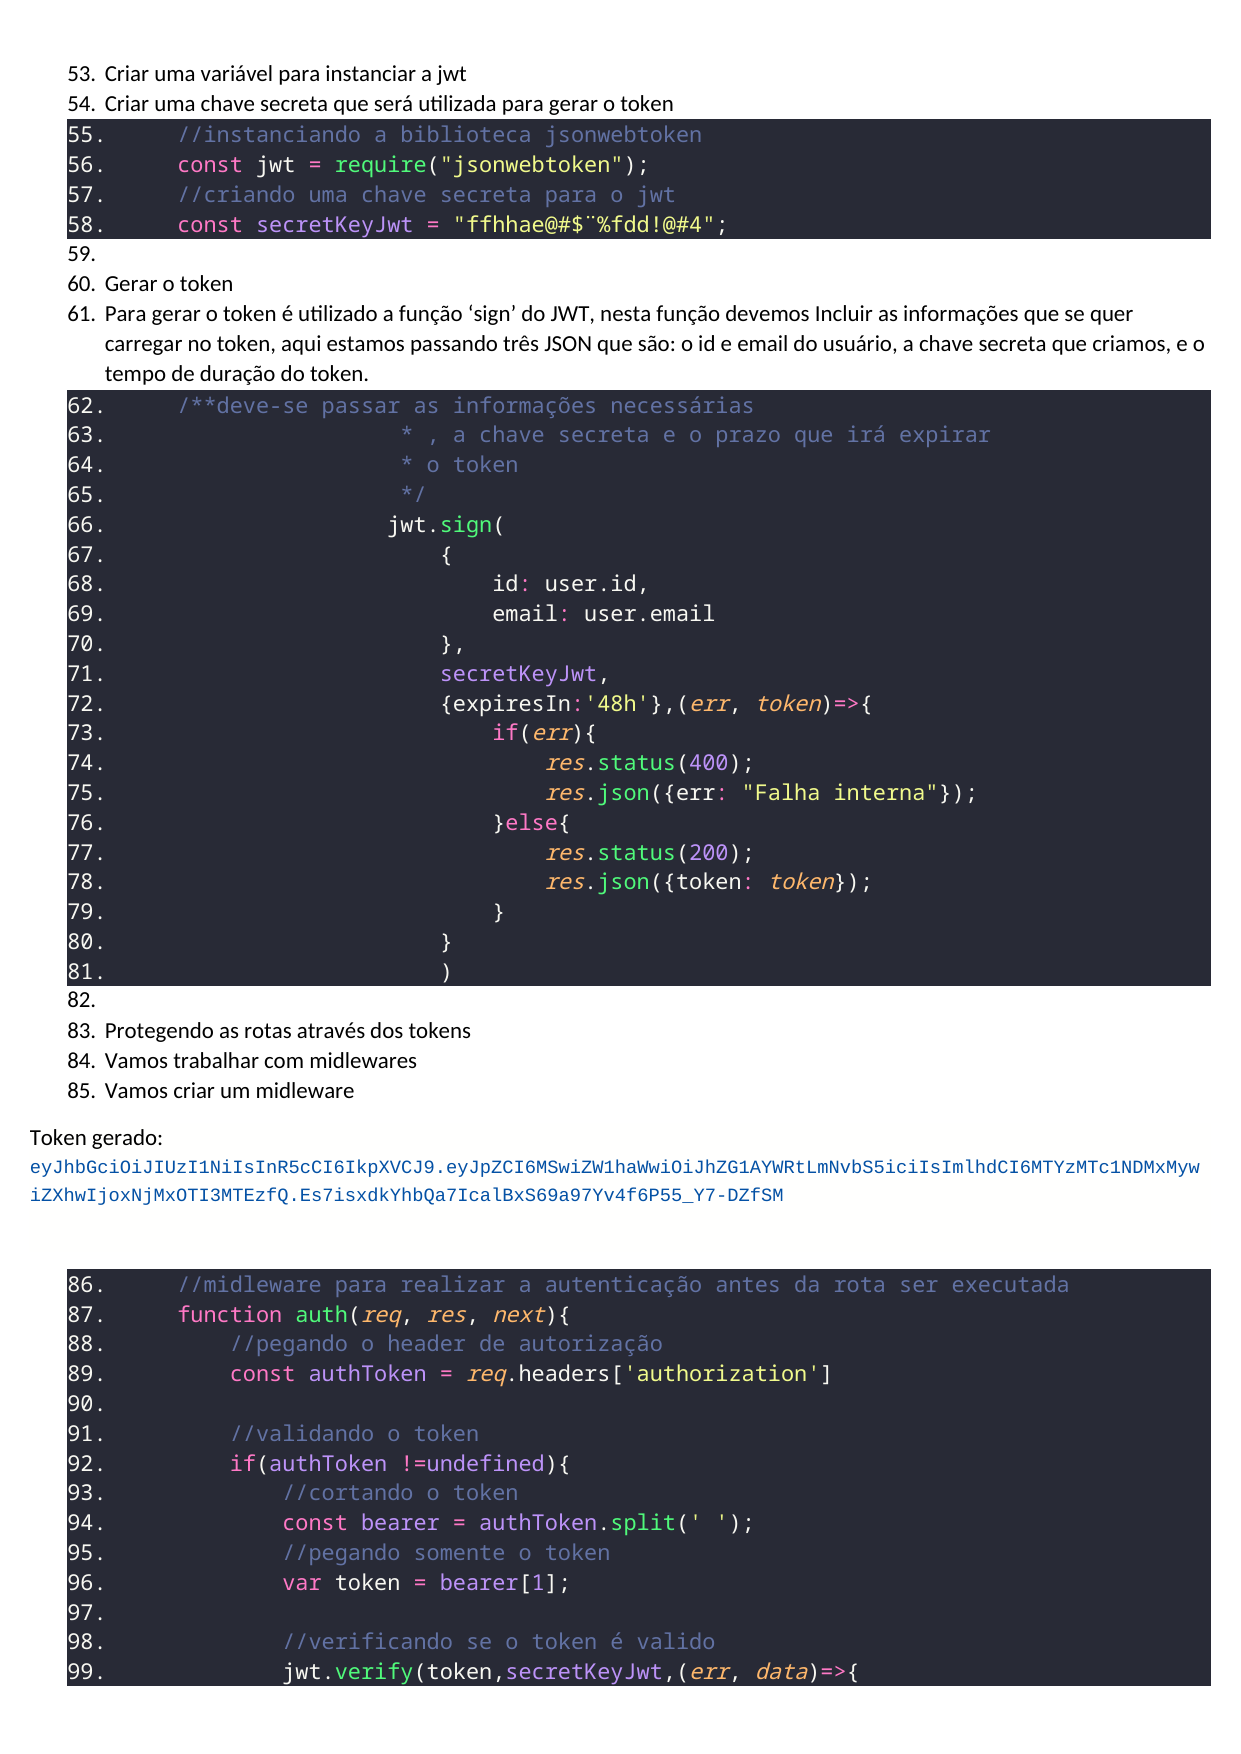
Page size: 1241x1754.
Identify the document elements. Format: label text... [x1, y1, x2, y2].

list }, [67, 628, 1211, 658]
list Vamos trabalhar com midlewares [67, 1046, 1211, 1074]
list */ [67, 479, 1211, 509]
list const authToken = req.headers['authorization'] [67, 1358, 1211, 1388]
list res.status(200); [67, 837, 1211, 866]
list }else{ [67, 807, 1211, 837]
list if(err){ [67, 717, 1211, 747]
list ) [67, 956, 1211, 986]
list jwt.sign( [67, 509, 1211, 539]
list id: user.id, [67, 568, 1211, 598]
list const secretKeyJwt = "ffhhae@#$¨%fdd!@#4"; [67, 209, 1211, 239]
text Token gerado: eyJhbGciOiJIUzI1NiIsInR5cCI6IkpXVCJ9.eyJpZCI6MSwiZW1haWwiOiJhZG1AYWRtLmNvbS5iciIsImlhdCI6MTYzMTc1NDMxMywiZXhwIjoxNjMxOTI3MTEzfQ.Es7isxdkYhbQa7IcalBxS69a97Yv4f6P55_Y7-DZfSM [29, 1123, 1211, 1207]
list //verificando se o token é valido [67, 1626, 1211, 1656]
list res.json({token: token}); [67, 866, 1211, 896]
list //validando o token [67, 1418, 1211, 1448]
list } [67, 926, 1211, 956]
list Gerar o token [67, 269, 1211, 297]
list //pegando o header de autorização [67, 1328, 1211, 1358]
list res.status(400); [67, 747, 1211, 777]
list Vamos criar um midleware [67, 1076, 1211, 1104]
list //midleware para realizar a autenticação antes da rota ser executada [67, 1269, 1211, 1299]
list var token = bearer[1]; [67, 1567, 1211, 1597]
list //instanciando a biblioteca jsonwebtoken [67, 119, 1211, 149]
list //cortando o token [67, 1477, 1211, 1507]
list {expiresIn:'48h'},(err, token)=>{ [67, 688, 1211, 717]
list secretKeyJwt, [67, 658, 1211, 688]
list /**deve-se passar as informações necessárias [67, 390, 1211, 419]
list * o token [67, 449, 1211, 479]
list //criando uma chave secreta para o jwt [67, 179, 1211, 209]
list } [67, 896, 1211, 926]
list jwt.verify(token,secretKeyJwt,(err, data)=>{ [67, 1656, 1211, 1686]
list Criar uma chave secreta que será utilizada para gerar o token [67, 89, 1211, 117]
list { [67, 539, 1211, 568]
list Para gerar o token é utilizado a função ‘sign’ do JWT, nesta função devemos Incluir as informações que se quer carregar no token, aqui estamos passando três JSON que são: o id e email do usuário, a chave secreta que criamos, e o tempo de duração do token. [67, 299, 1211, 387]
list email: user.email [67, 598, 1211, 628]
list Criar uma variável para instanciar a jwt [67, 59, 1211, 87]
list * , a chave secreta e o prazo que irá expirar [67, 419, 1211, 449]
list const jwt = require("jsonwebtoken"); [67, 149, 1211, 179]
list Protegendo as rotas através dos tokens [67, 1016, 1211, 1044]
list //pegando somente o token [67, 1537, 1211, 1567]
list function auth(req, res, next){ [67, 1299, 1211, 1328]
list const bearer = authToken.split(' '); [67, 1507, 1211, 1537]
list if(authToken !=undefined){ [67, 1448, 1211, 1477]
list res.json({err: "Falha interna"}); [67, 777, 1211, 807]
